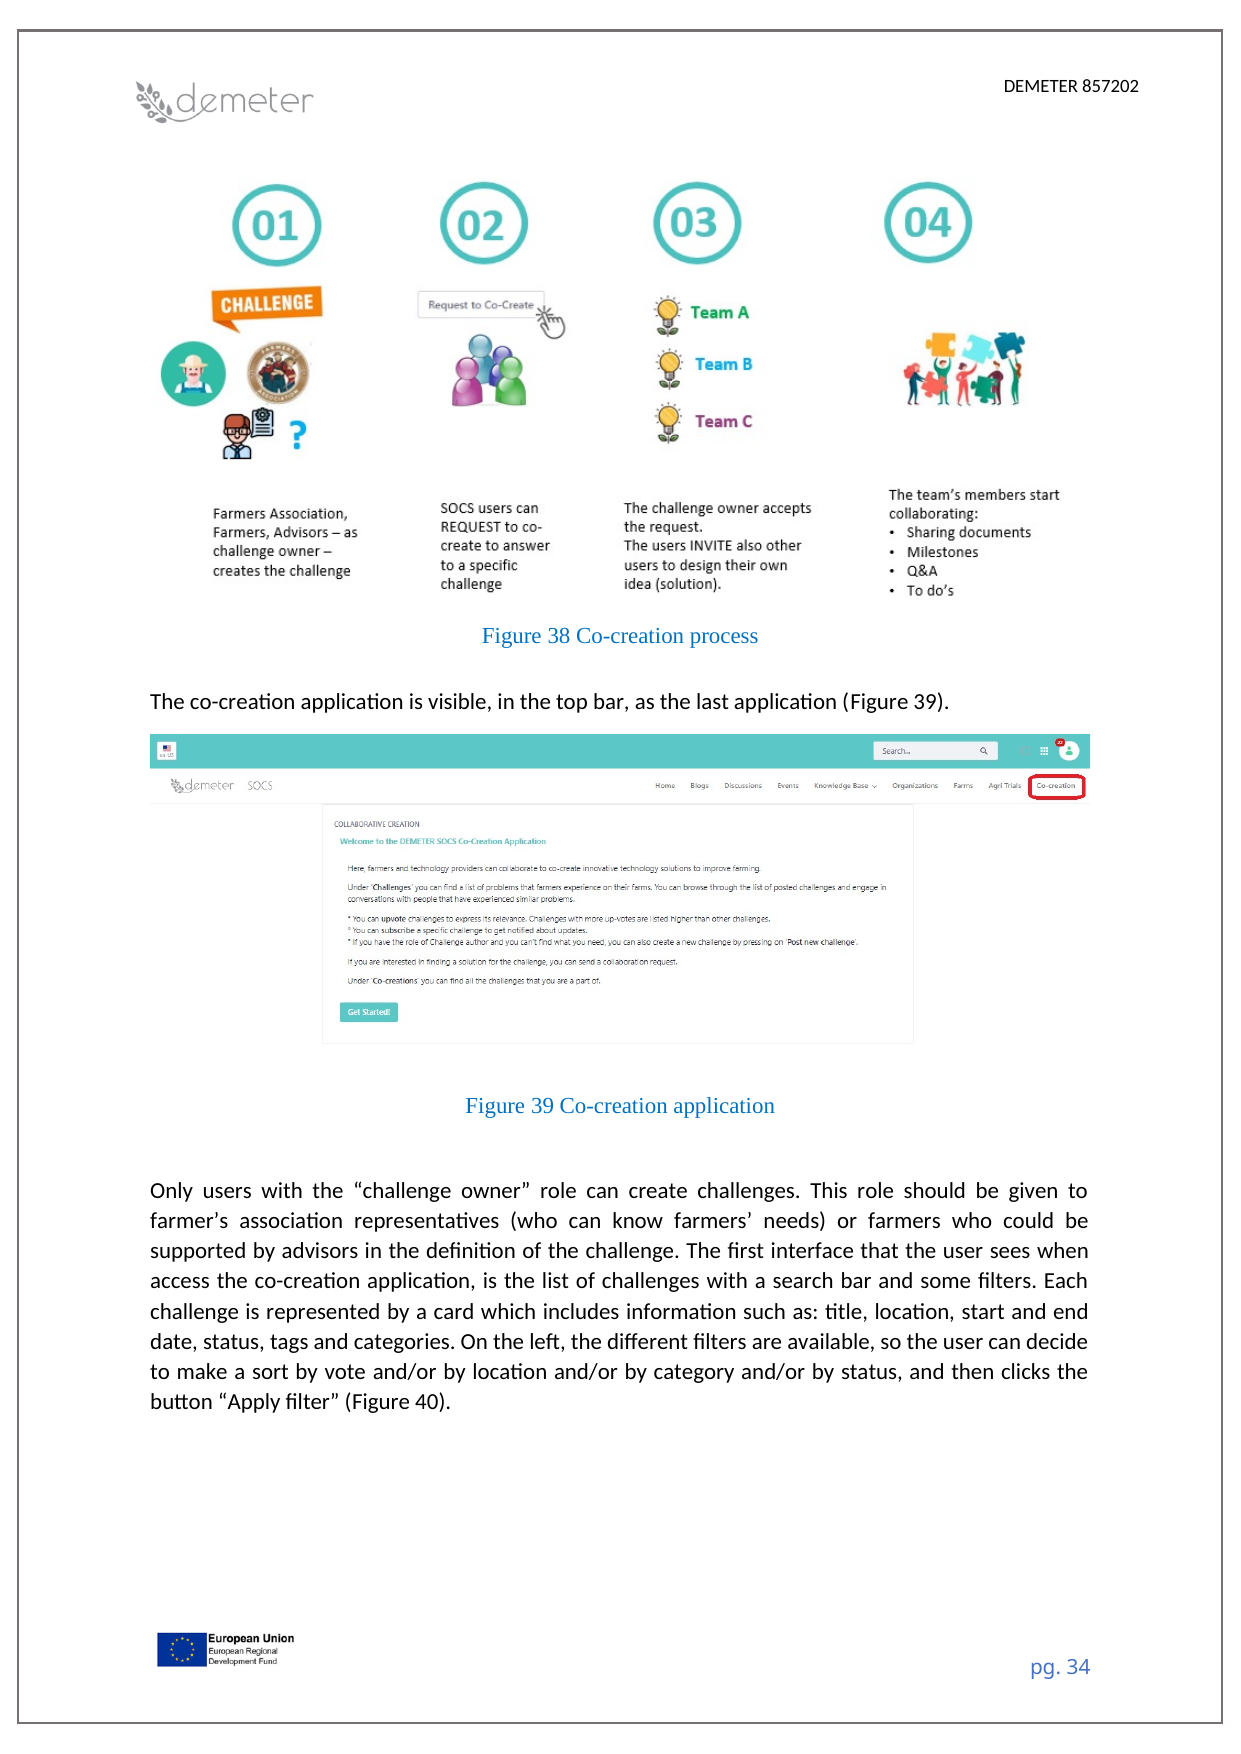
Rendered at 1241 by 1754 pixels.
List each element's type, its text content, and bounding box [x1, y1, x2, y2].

text Figure 39 Co-creation application [150, 1092, 1090, 1119]
text Figure 38 Co-creation process [150, 622, 1090, 649]
picture [150, 734, 1091, 1070]
picture [131, 73, 320, 134]
picture [150, 1622, 297, 1674]
text Only users with the “challenge owner” role can create challenges. This role should be given to farmer’s association representatives (who can know farmers’ needs) or farmers who could be supported by advisors in the definition of the challenge. The first interface that the user sees when access the co-creation application, is the list of challenges with a search bar and some filters. Each challenge is represented by a card which includes information such as: title, location, start and end date, status, tags and categories. On the left, the different filters are available, so the user can decide to make a sort by vote and/or by location and/or by category and/or by status, and then clicks the button “Apply filter” (Figure 40). [150, 1176, 1090, 1415]
picture [150, 161, 1091, 600]
text The co-creation application is visible, in the top bar, as the last application (Figure 39). [150, 687, 1090, 715]
